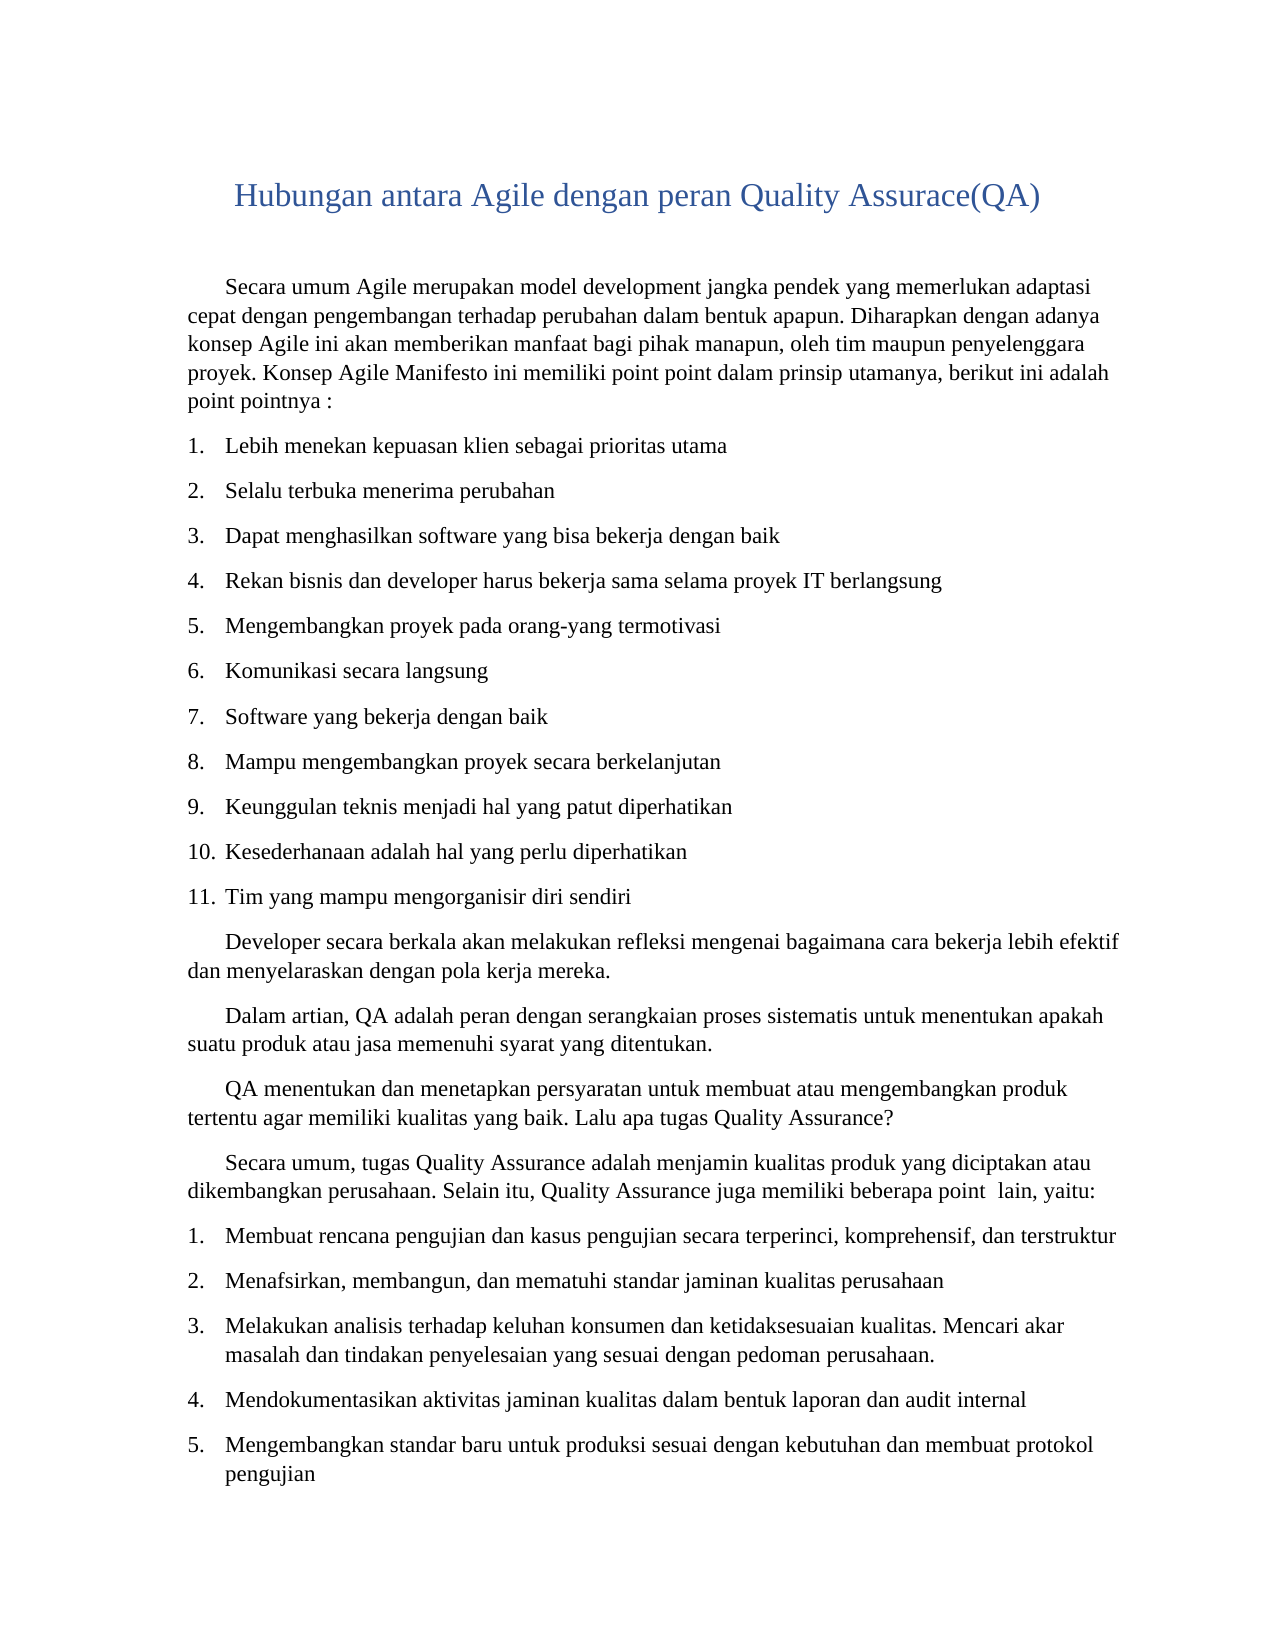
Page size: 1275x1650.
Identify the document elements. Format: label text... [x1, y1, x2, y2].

list Lebih menekan kepuasan klien sebagai prioritas utama [187, 432, 1125, 458]
list Kesederhanaan adalah hal yang perlu diperhatikan [187, 838, 1125, 864]
list Komunikasi secara langsung [187, 658, 1125, 684]
list Mendokumentasikan aktivitas jaminan kualitas dalam bentuk laporan dan audit internal [187, 1386, 1125, 1412]
text Developer secara berkala akan melakukan refleksi mengenai bagaimana cara bekerja lebih efektif dan menyelaraskan dengan pola kerja mereka. [187, 928, 1125, 983]
text Secara umum Agile merupakan model development jangka pendek yang memerlukan adaptasi cepat dengan pengembangan terhadap perubahan dalam bentuk apapun. Diharapkan dengan adanya konsep Agile ini akan memberikan manfaat bagi pihak manapun, oleh tim maupun penyelenggara proyek. Konsep Agile Manifesto ini memiliki point point dalam prinsip utamanya, berikut ini adalah point pointnya : [187, 216, 1125, 413]
list Mengembangkan standar baru untuk produksi sesuai dengan kebutuhan dan membuat protokol pengujian [187, 1431, 1125, 1486]
list Keunggulan teknis menjadi hal yang patut diperhatikan [187, 793, 1125, 819]
list Software yang bekerja dengan baik [187, 703, 1125, 729]
list Mengembangkan proyek pada orang-yang termotivasi [187, 612, 1125, 639]
list Mampu mengembangkan proyek secara berkelanjutan [187, 748, 1125, 774]
subtitle Hubungan antara Agile dengan peran Quality Assurace(QA) [150, 175, 1125, 213]
list Dapat menghasilkan software yang bisa bekerja dengan baik [187, 522, 1125, 549]
text Secara umum, tugas Quality Assurance adalah menjamin kualitas produk yang diciptakan atau dikembangkan perusahaan. Selain itu, Quality Assurance juga memiliki beberapa point lain, yaitu: [187, 1149, 1125, 1204]
list Tim yang mampu mengorganisir diri sendiri [187, 883, 1125, 909]
text QA menentukan dan menetapkan persyaratan untuk membuat atau mengembangkan produk tertentu agar memiliki kualitas yang baik. Lalu apa tugas Quality Assurance? [187, 1075, 1125, 1130]
text Dalam artian, QA adalah peran dengan serangkaian proses sistematis untuk menentukan apakah suatu produk atau jasa memenuhi syarat yang ditentukan. [187, 1002, 1125, 1057]
list Menafsirkan, membangun, dan mematuhi standar jaminan kualitas perusahaan [187, 1267, 1125, 1294]
list Melakukan analisis terhadap keluhan konsumen dan ketidaksesuaian kualitas. Mencari akar masalah dan tindakan penyelesaian yang sesuai dengan pedoman perusahaan. [187, 1313, 1125, 1367]
list Membuat rencana pengujian dan kasus pengujian secara terperinci, komprehensif, dan terstruktur [187, 1222, 1125, 1249]
list Rekan bisnis dan developer harus bekerja sama selama proyek IT berlangsung [187, 567, 1125, 594]
list Selalu terbuka menerima perubahan [187, 477, 1125, 503]
